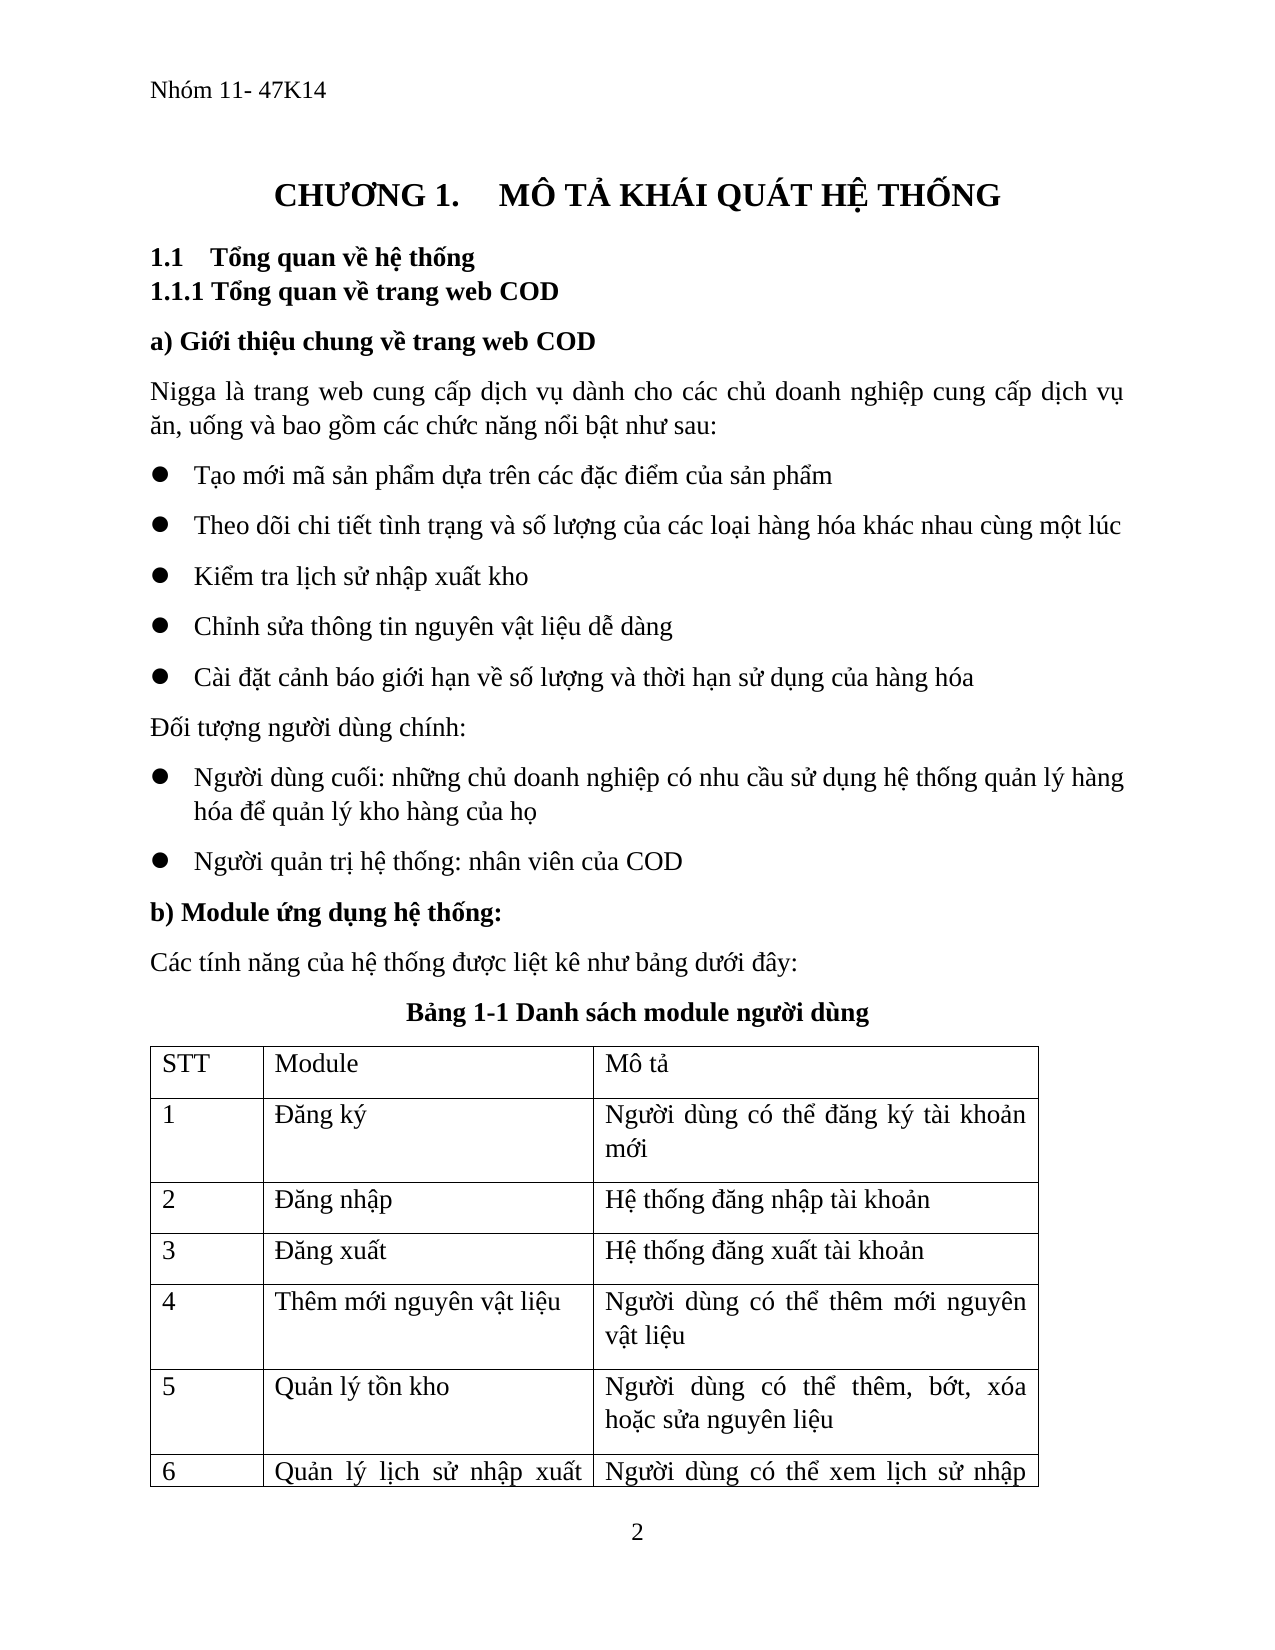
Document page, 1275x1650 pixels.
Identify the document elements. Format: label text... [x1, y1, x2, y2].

table_cell Đăng nhập [264, 1183, 593, 1233]
list Người dùng cuối: những chủ doanh nghiệp có nhu cầu sử dụng hệ thống quản lý hàng hóa để quản lý kho hàng của họ [150, 761, 1125, 826]
table_cell Người dùng có thể thêm mới nguyên vật liệu [594, 1285, 1038, 1369]
table_cell 3 [151, 1234, 263, 1284]
text 1.1.1 Tổng quan về trang web COD [150, 275, 1125, 306]
text Đối tượng người dùng chính: [150, 711, 1125, 742]
table_cell Quản lý tồn kho [264, 1370, 593, 1454]
table_cell Người dùng có thể thêm, bớt, xóa hoặc sửa nguyên liệu [594, 1370, 1038, 1454]
list Kiểm tra lịch sử nhập xuất kho [150, 560, 1125, 591]
list Chỉnh sửa thông tin nguyên vật liệu dễ dàng [150, 610, 1125, 642]
text b) Module ứng dụng hệ thống: [150, 896, 1125, 927]
list Theo dõi chi tiết tình trạng và số lượng của các loại hàng hóa khác nhau cùng một lúc [150, 509, 1125, 541]
table_header STT [151, 1047, 263, 1097]
table_cell Người dùng có thể đăng ký tài khoản mới [594, 1099, 1038, 1182]
table_cell 4 [151, 1285, 263, 1369]
table_cell 1 [151, 1099, 263, 1182]
list Người quản trị hệ thống: nhân viên của COD [150, 845, 1125, 876]
list Tạo mới mã sản phẩm dựa trên các đặc điểm của sản phẩm [150, 459, 1125, 490]
table_cell 6 [151, 1455, 263, 1486]
table_cell Đăng ký [264, 1099, 593, 1182]
list Cài đặt cảnh báo giới hạn về số lượng và thời hạn sử dụng của hàng hóa [150, 661, 1125, 692]
table_cell Đăng xuất [264, 1234, 593, 1284]
table_cell Thêm mới nguyên vật liệu [264, 1285, 593, 1369]
table_cell 2 [151, 1183, 263, 1233]
table_cell 5 [151, 1370, 263, 1454]
table_header Mô tả [594, 1047, 1038, 1097]
text Bảng 1-1 Danh sách module người dùng [150, 996, 1125, 1027]
text a) Giới thiệu chung về trang web COD [150, 325, 1125, 356]
table_cell Hệ thống đăng xuất tài khoản [594, 1234, 1038, 1284]
subtitle Tổng quan về hệ thống [150, 241, 1125, 272]
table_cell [594, 1455, 1038, 1486]
text Các tính năng của hệ thống được liệt kê như bảng dưới đây: [150, 946, 1125, 977]
table_cell Hệ thống đăng nhập tài khoản [594, 1183, 1038, 1233]
subtitle mô tả khái quát hệ thống [150, 175, 1125, 213]
table_header Module [264, 1047, 593, 1097]
text Nigga là trang web cung cấp dịch vụ dành cho các chủ doanh nghiệp cung cấp dịch vụ ăn, uống và bao gồm các chức năng nổi bật như sau: [150, 375, 1125, 440]
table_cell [264, 1455, 593, 1486]
